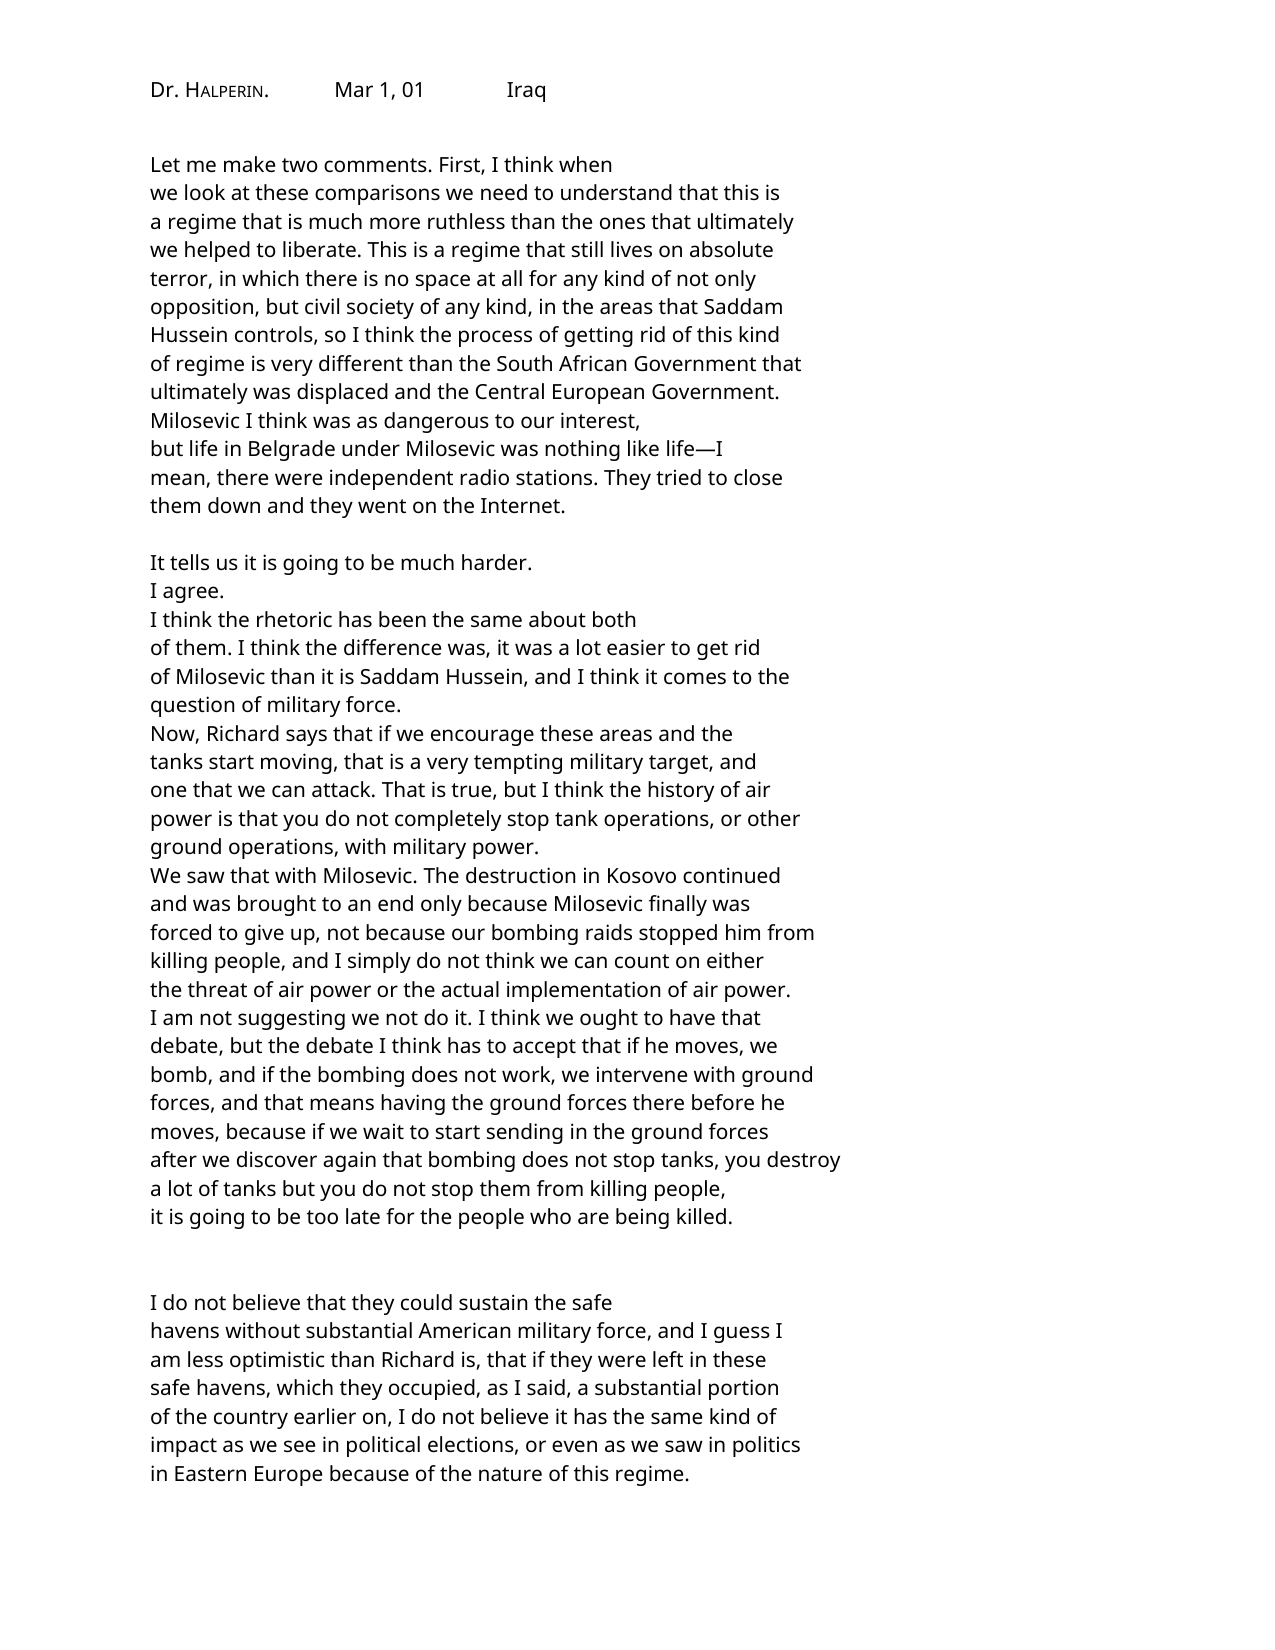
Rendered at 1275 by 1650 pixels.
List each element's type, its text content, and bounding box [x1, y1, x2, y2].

text question of military force. [150, 690, 1125, 719]
text am less optimistic than Richard is, that if they were left in these [150, 1345, 1125, 1373]
text I am not suggesting we not do it. I think we ought to have that [150, 1003, 1125, 1032]
text them down and they went on the Internet. [150, 491, 1125, 520]
text of Milosevic than it is Saddam Hussein, and I think it comes to the [150, 662, 1125, 690]
text a regime that is much more ruthless than the ones that ultimately [150, 207, 1125, 235]
text impact as we see in political elections, or even as we saw in politics [150, 1430, 1125, 1459]
text I agree. [150, 577, 1125, 605]
text tanks start moving, that is a very tempting military target, and [150, 747, 1125, 776]
text but life in Belgrade under Milosevic was nothing like life—I [150, 434, 1125, 463]
text it is going to be too late for the people who are being killed. [150, 1202, 1125, 1231]
text in Eastern Europe because of the nature of this regime. [150, 1459, 1125, 1487]
text we look at these comparisons we need to understand that this is [150, 178, 1125, 207]
text safe havens, which they occupied, as I said, a substantial portion [150, 1373, 1125, 1402]
text the threat of air power or the actual implementation of air power. [150, 975, 1125, 1003]
text killing people, and I simply do not think we can count on either [150, 946, 1125, 975]
text one that we can attack. That is true, but I think the history of air [150, 776, 1125, 804]
text We saw that with Milosevic. The destruction in Kosovo continued [150, 861, 1125, 889]
text opposition, but civil society of any kind, in the areas that Saddam [150, 292, 1125, 321]
text after we discover again that bombing does not stop tanks, you destroy [150, 1145, 1125, 1174]
text terror, in which there is no space at all for any kind of not only [150, 264, 1125, 292]
text moves, because if we wait to start sending in the ground forces [150, 1117, 1125, 1145]
text Now, Richard says that if we encourage these areas and the [150, 719, 1125, 747]
text I do not believe that they could sustain the safe [150, 1288, 1125, 1317]
text and was brought to an end only because Milosevic finally was [150, 889, 1125, 918]
text forced to give up, not because our bombing raids stopped him from [150, 918, 1125, 946]
text forces, and that means having the ground forces there before he [150, 1088, 1125, 1117]
text power is that you do not completely stop tank operations, or other [150, 804, 1125, 832]
text bomb, and if the bombing does not work, we intervene with ground [150, 1060, 1125, 1088]
text we helped to liberate. This is a regime that still lives on absolute [150, 235, 1125, 264]
text Hussein controls, so I think the process of getting rid of this kind [150, 321, 1125, 349]
text a lot of tanks but you do not stop them from killing people, [150, 1174, 1125, 1202]
text havens without substantial American military force, and I guess I [150, 1317, 1125, 1345]
text of them. I think the difference was, it was a lot easier to get rid [150, 633, 1125, 662]
text I think the rhetoric has been the same about both [150, 605, 1125, 633]
text of the country earlier on, I do not believe it has the same kind of [150, 1402, 1125, 1430]
text of regime is very different than the South African Government that [150, 349, 1125, 377]
text Let me make two comments. First, I think when [150, 150, 1125, 178]
text It tells us it is going to be much harder. [150, 548, 1125, 577]
text ultimately was displaced and the Central European Government. [150, 377, 1125, 406]
text ground operations, with military power. [150, 832, 1125, 861]
text Milosevic I think was as dangerous to our interest, [150, 406, 1125, 434]
text debate, but the debate I think has to accept that if he moves, we [150, 1032, 1125, 1060]
text mean, there were independent radio stations. They tried to close [150, 463, 1125, 491]
